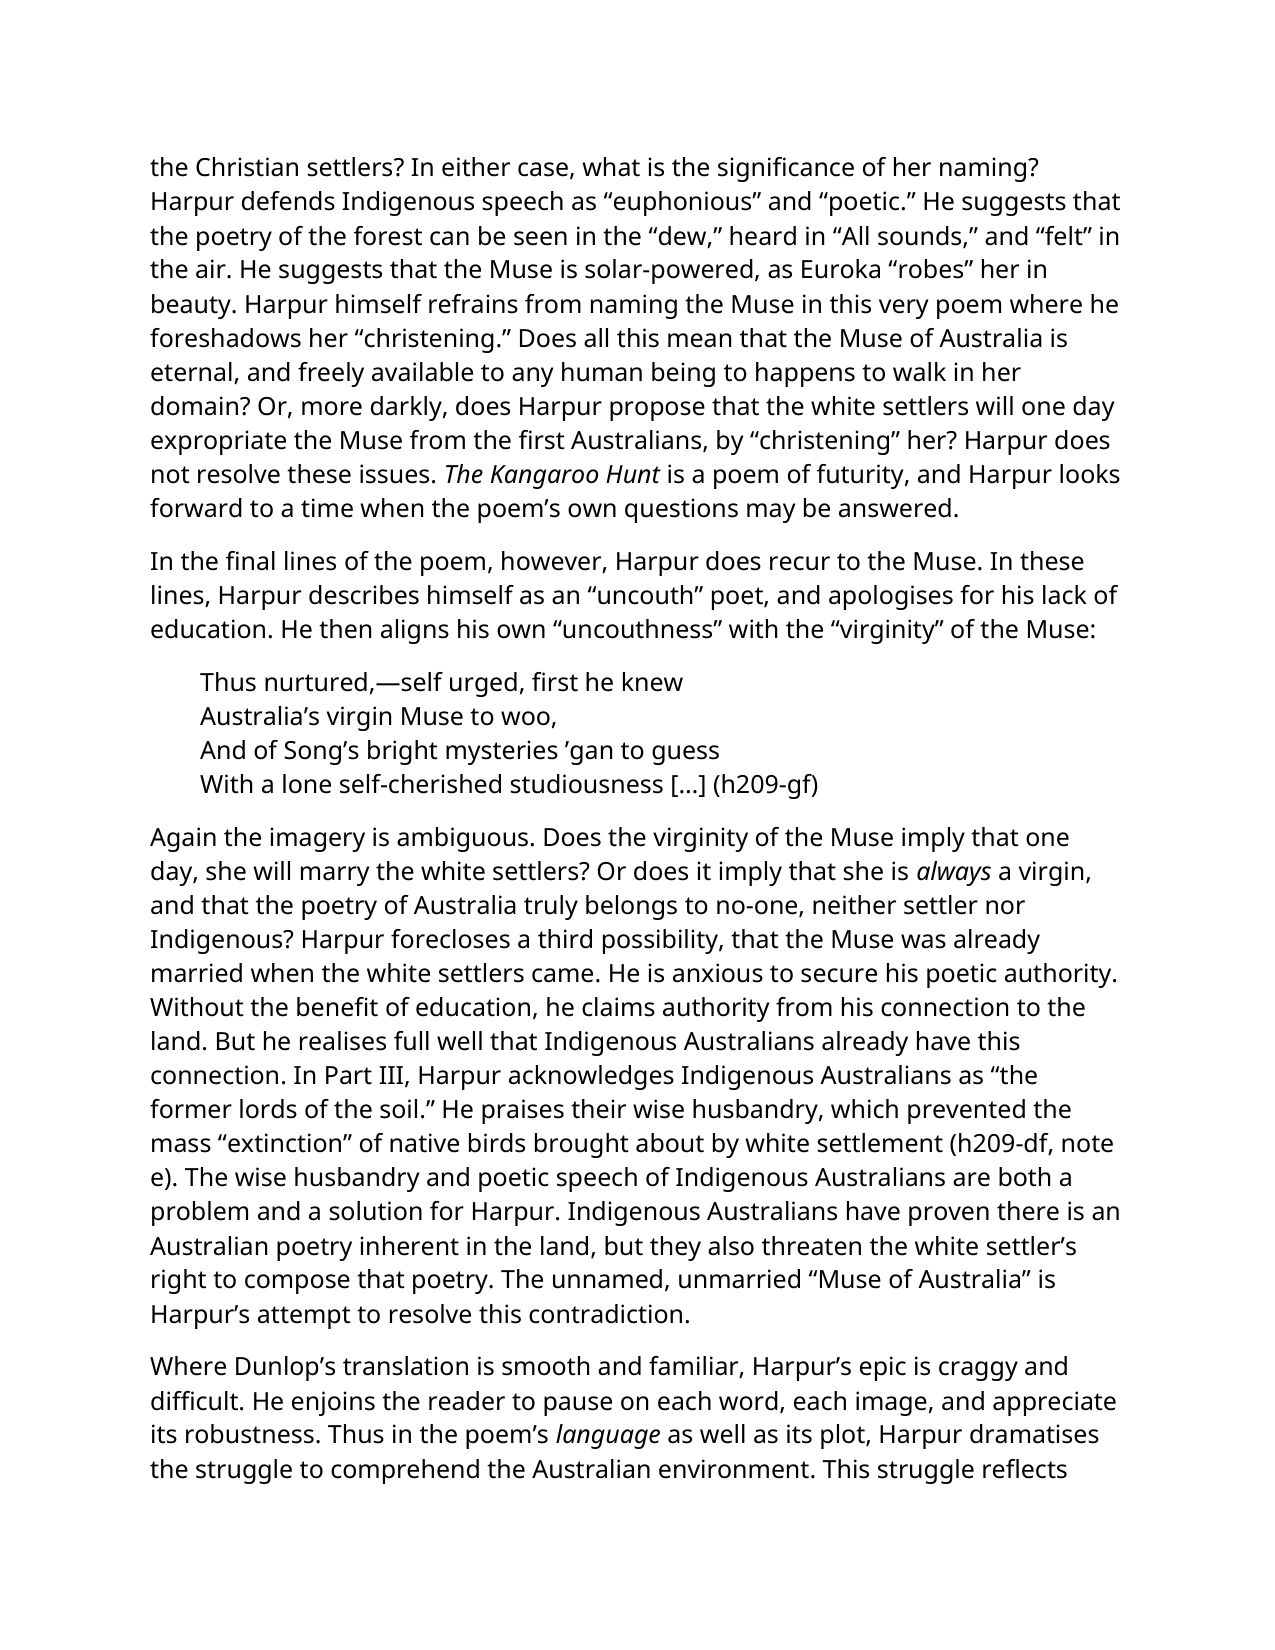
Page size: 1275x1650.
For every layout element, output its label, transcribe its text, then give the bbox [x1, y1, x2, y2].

text In the final lines of the poem, however, Harpur does recur to the Muse. In these lines, Harpur describes himself as an “uncouth” poet, and apologises for his lack of education. He then aligns his own “uncouthness” with the “virginity” of the Muse: [150, 543, 1125, 646]
text Thus nurtured,—self urged, first he knew Australia’s virgin Muse to woo, And of Song’s bright mysteries ’gan to guess With a lone self-cherished studiousness […] (h209-gf) [200, 664, 1075, 801]
text Again the imagery is ambiguous. Does the virginity of the Muse imply that one day, she will marry the white settlers? Or does it imply that she is always a virgin, and that the poetry of Australia truly belongs to no-one, neither settler nor Indigenous? Harpur forecloses a third possibility, that the Muse was already married when the white settlers came. He is anxious to secure his poetic authority. Without the benefit of education, he claims authority from his connection to the land. But he realises full well that Indigenous Australians already have this connection. In Part III, Harpur acknowledges Indigenous Australians as “the former lords of the soil.” He praises their wise husbandry, which prevented the mass “extinction” of native birds brought about by white settlement (h209-df, note e). The wise husbandry and poetic speech of Indigenous Australians are both a problem and a solution for Harpur. Indigenous Australians have proven there is an Australian poetry inherent in the land, but they also threaten the white settler’s right to compose that poetry. The unnamed, unmarried “Muse of Australia” is Harpur’s attempt to resolve this contradiction. [150, 819, 1125, 1330]
